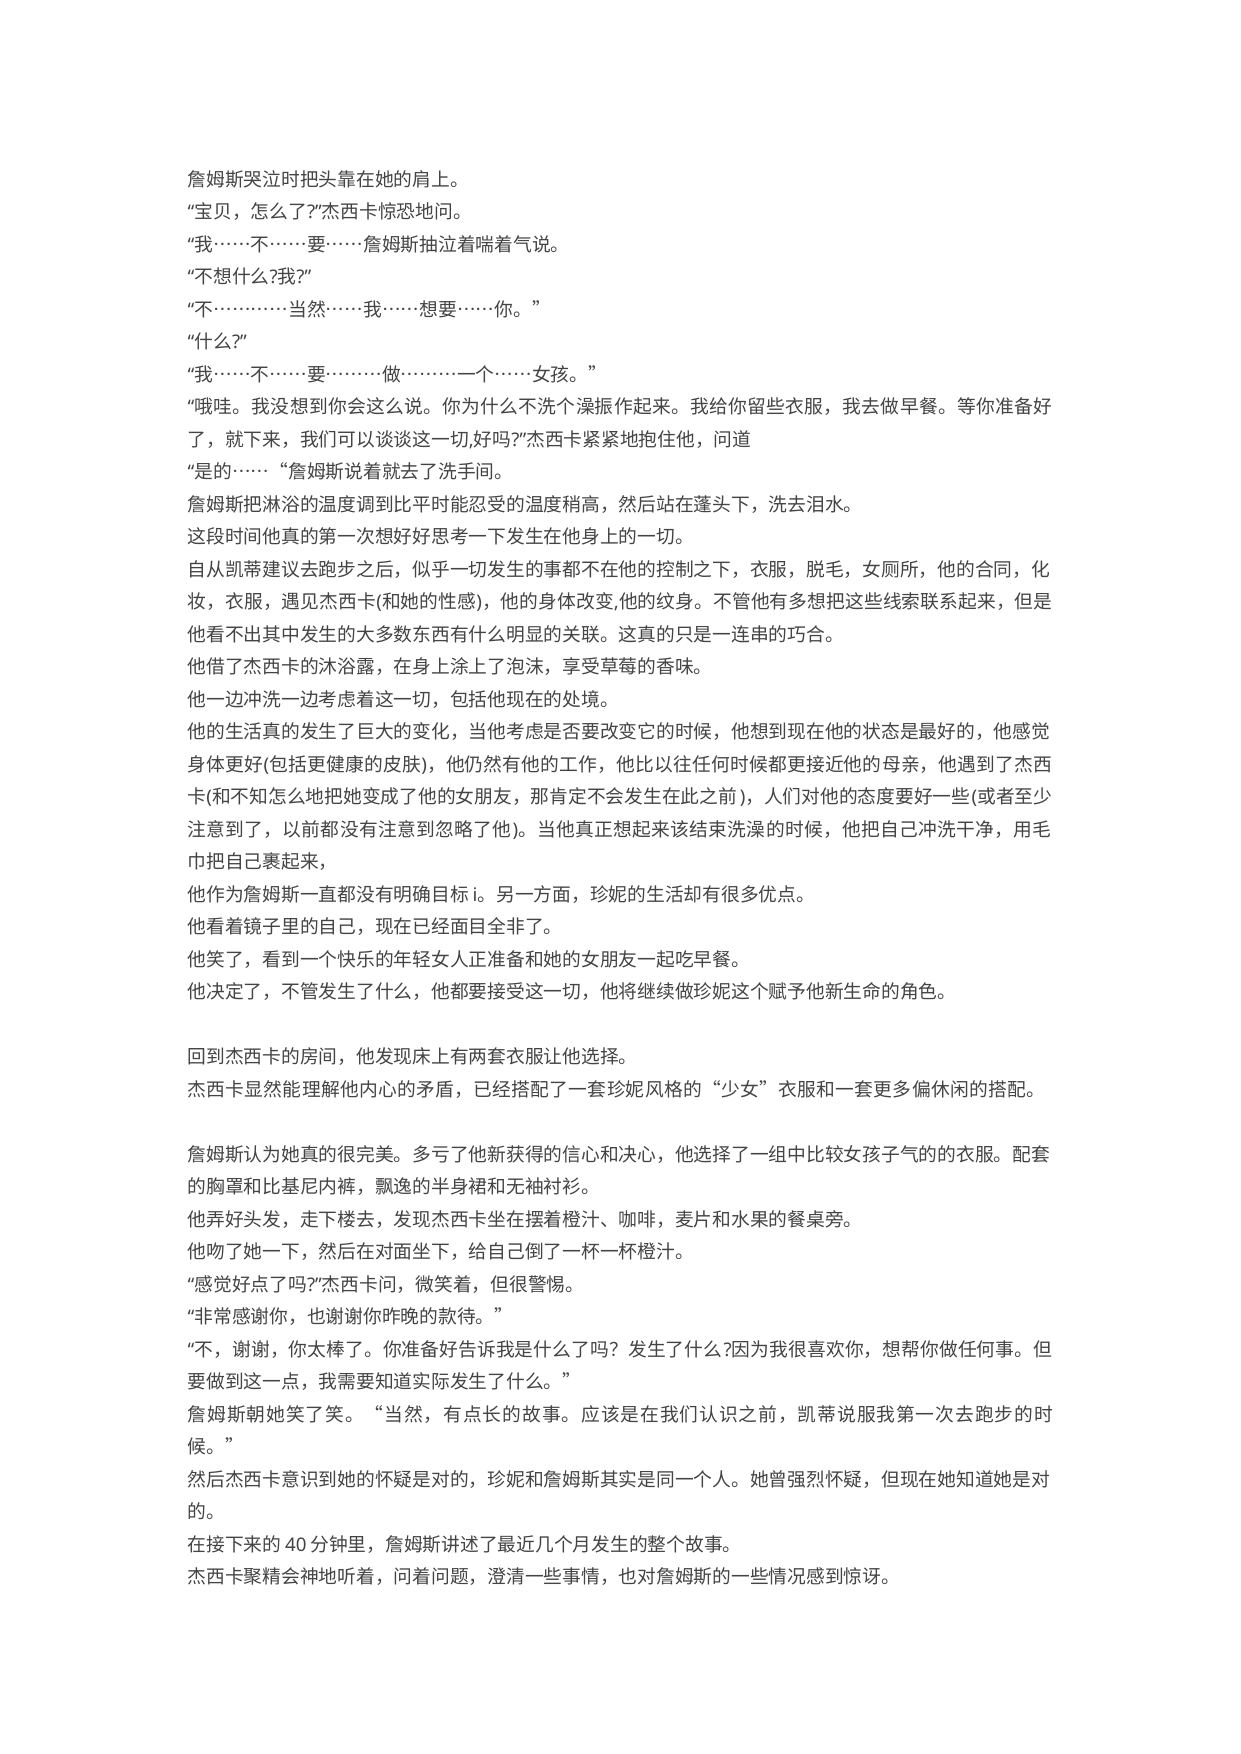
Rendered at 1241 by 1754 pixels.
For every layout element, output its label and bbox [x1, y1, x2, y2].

text [187, 162, 1053, 1346]
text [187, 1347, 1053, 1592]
